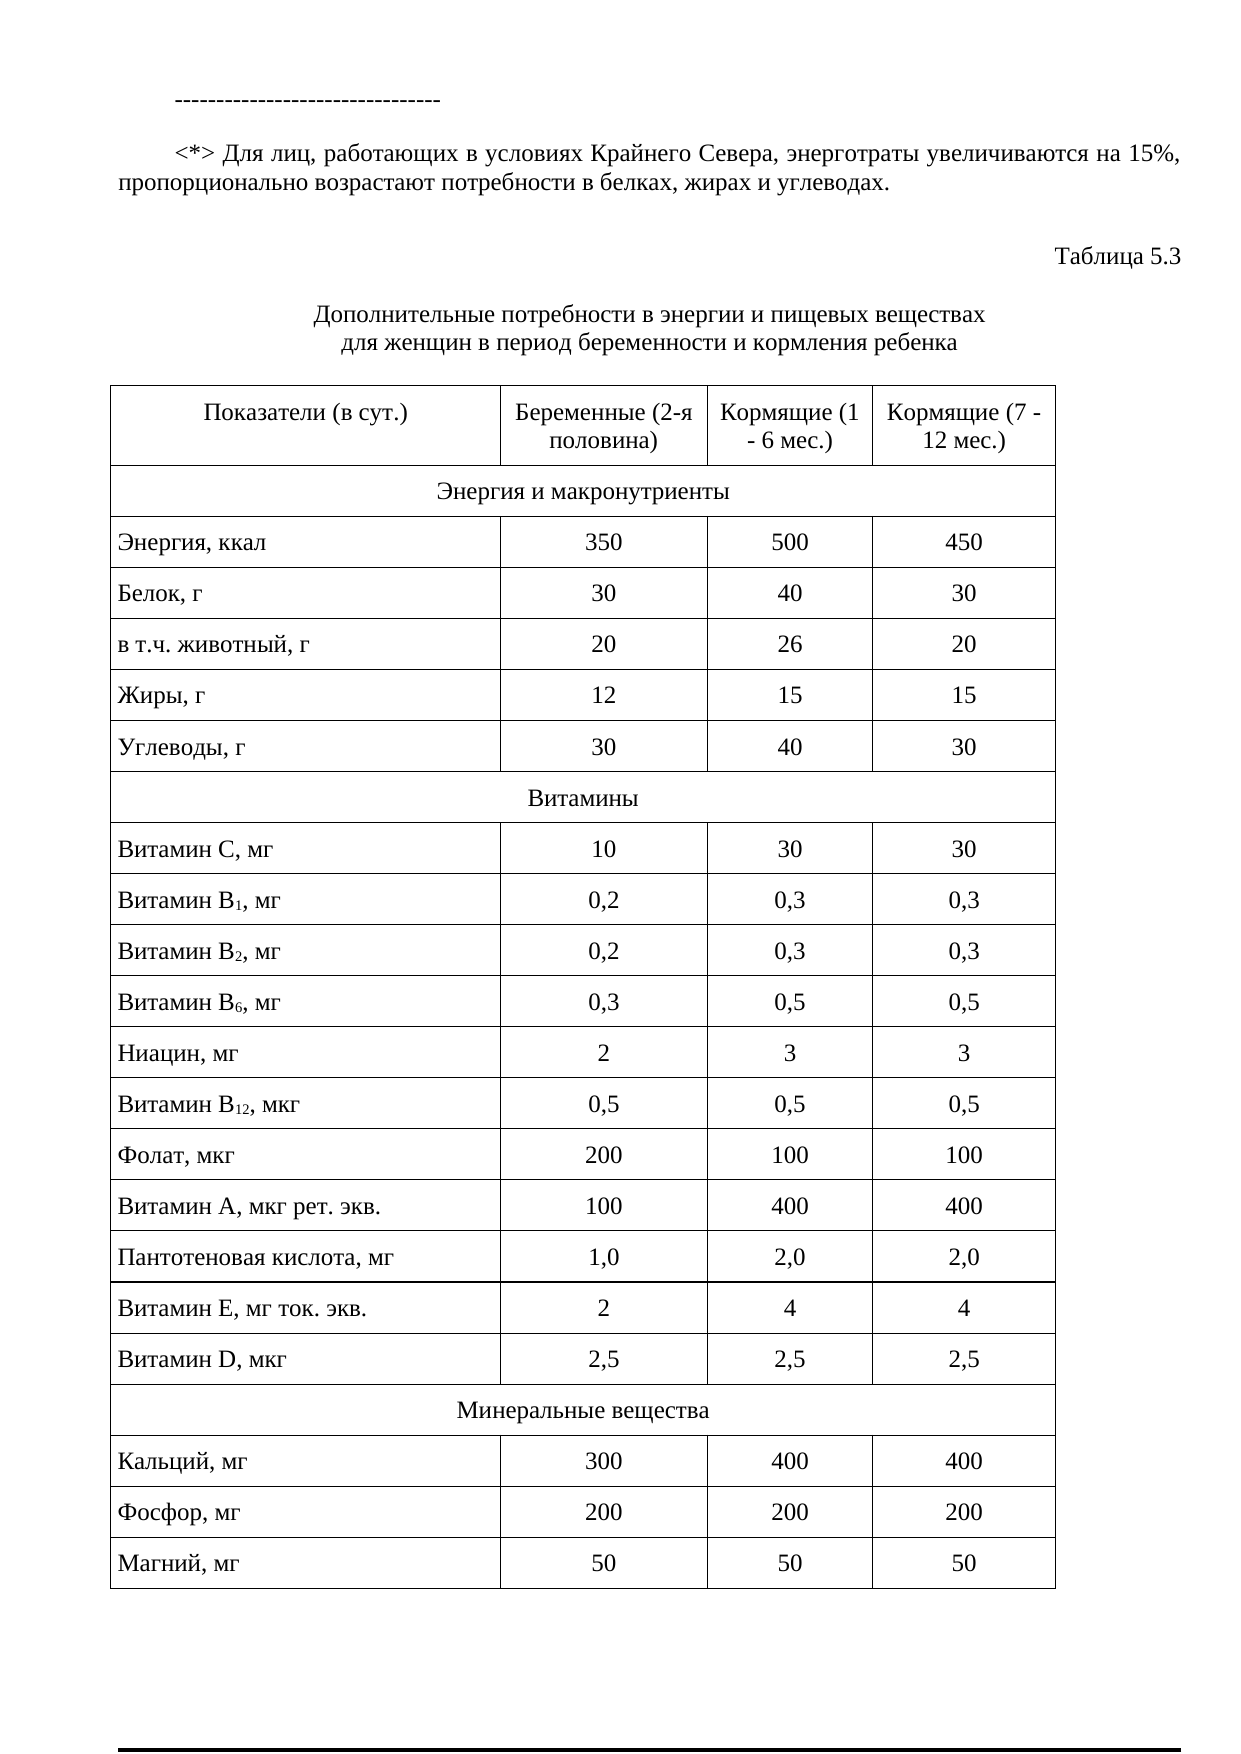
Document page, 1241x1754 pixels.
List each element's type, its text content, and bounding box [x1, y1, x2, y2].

table_cell 30 [501, 721, 707, 771]
table_cell Энергия, ккал [111, 517, 500, 567]
table_cell 0,3 [708, 925, 872, 975]
table_cell 2,5 [873, 1334, 1055, 1383]
table_cell 26 [708, 619, 872, 669]
table_cell Фолат, мкг [111, 1129, 500, 1179]
table_cell 50 [873, 1538, 1055, 1588]
table_cell 100 [501, 1180, 707, 1230]
table_cell 200 [708, 1487, 872, 1537]
text -------------------------------- [118, 84, 1181, 113]
table_header Беременные (2-я половина) [501, 386, 707, 465]
table_cell 15 [708, 670, 872, 720]
table_cell 0,3 [501, 976, 707, 1026]
table_cell Витамин C, мг [111, 823, 500, 873]
table_cell 2,0 [708, 1231, 872, 1281]
table_cell 400 [708, 1180, 872, 1230]
table_cell 4 [708, 1283, 872, 1332]
table_cell 0,5 [708, 1078, 872, 1128]
table_cell 2 [501, 1283, 707, 1332]
table_cell 15 [873, 670, 1055, 720]
table_cell Магний, мг [111, 1538, 500, 1588]
table_header Показатели (в сут.) [111, 386, 500, 465]
table_cell 0,5 [501, 1078, 707, 1128]
table_cell 2,5 [501, 1334, 707, 1383]
table_cell Витамин B12, мкг [111, 1078, 500, 1128]
table_cell 200 [873, 1487, 1055, 1537]
table_cell в т.ч. животный, г [111, 619, 500, 669]
table_cell 450 [873, 517, 1055, 567]
table_cell 2,0 [873, 1231, 1055, 1281]
table_cell 0,2 [501, 925, 707, 975]
table_cell Углеводы, г [111, 721, 500, 771]
text Дополнительные потребности в энергии и пищевых веществах [118, 299, 1181, 327]
table_cell 4 [873, 1283, 1055, 1332]
table_cell 30 [873, 568, 1055, 618]
table_cell Жиры, г [111, 670, 500, 720]
table_cell 200 [501, 1487, 707, 1537]
table_cell Витамин B1, мг [111, 874, 500, 924]
table_cell 3 [873, 1027, 1055, 1077]
table_cell 400 [873, 1180, 1055, 1230]
table_cell Витамин A, мкг рет. экв. [111, 1180, 500, 1230]
table_cell 10 [501, 823, 707, 873]
table_cell 50 [708, 1538, 872, 1588]
table_cell 30 [708, 823, 872, 873]
table_cell 300 [501, 1436, 707, 1486]
table_cell Минеральные вещества [111, 1385, 1055, 1434]
table_cell 30 [873, 721, 1055, 771]
table_cell Пантотеновая кислота, мг [111, 1231, 500, 1281]
table_cell 40 [708, 568, 872, 618]
table_cell Витамины [111, 772, 1055, 822]
table_cell 20 [501, 619, 707, 669]
table_cell 0,5 [873, 976, 1055, 1026]
table_cell Витамин D, мкг [111, 1334, 500, 1383]
table_cell 350 [501, 517, 707, 567]
table_cell 0,3 [873, 874, 1055, 924]
table_cell Фосфор, мг [111, 1487, 500, 1537]
table_cell 30 [501, 568, 707, 618]
table_cell 0,5 [708, 976, 872, 1026]
table_cell 100 [708, 1129, 872, 1179]
table_cell Витамин B6, мг [111, 976, 500, 1026]
table_cell 1,0 [501, 1231, 707, 1281]
table_cell Ниацин, мг [111, 1027, 500, 1077]
table_cell 200 [501, 1129, 707, 1179]
table_cell Кальций, мг [111, 1436, 500, 1486]
table_cell 40 [708, 721, 872, 771]
table_cell 50 [501, 1538, 707, 1588]
table_cell 20 [873, 619, 1055, 669]
table_cell 2,5 [708, 1334, 872, 1383]
table_cell 400 [873, 1436, 1055, 1486]
table_cell 0,3 [873, 925, 1055, 975]
table_cell Витамин B2, мг [111, 925, 500, 975]
table_header Кормящие (7 - 12 мес.) [873, 386, 1055, 465]
table_cell 500 [708, 517, 872, 567]
table_cell 0,3 [708, 874, 872, 924]
table_cell 400 [708, 1436, 872, 1486]
text <*> Для лиц, работающих в условиях Крайнего Севера, энерготраты увеличиваются на 15%, пропорционально возрастают потребности в белках, жирах и углеводах. [118, 138, 1181, 196]
table_cell 2 [501, 1027, 707, 1077]
table_cell 0,5 [873, 1078, 1055, 1128]
table_cell 30 [873, 823, 1055, 873]
table_cell Энергия и макронутриенты [111, 466, 1055, 516]
table_cell 12 [501, 670, 707, 720]
table_header Кормящие (1 - 6 мес.) [708, 386, 872, 465]
table_cell 3 [708, 1027, 872, 1077]
table_cell 100 [873, 1129, 1055, 1179]
table_cell 0,2 [501, 874, 707, 924]
text для женщин в период беременности и кормления ребенка [118, 327, 1181, 356]
text Таблица 5.3 [118, 241, 1181, 270]
table_cell Белок, г [111, 568, 500, 618]
table_cell Витамин E, мг ток. экв. [111, 1283, 500, 1332]
